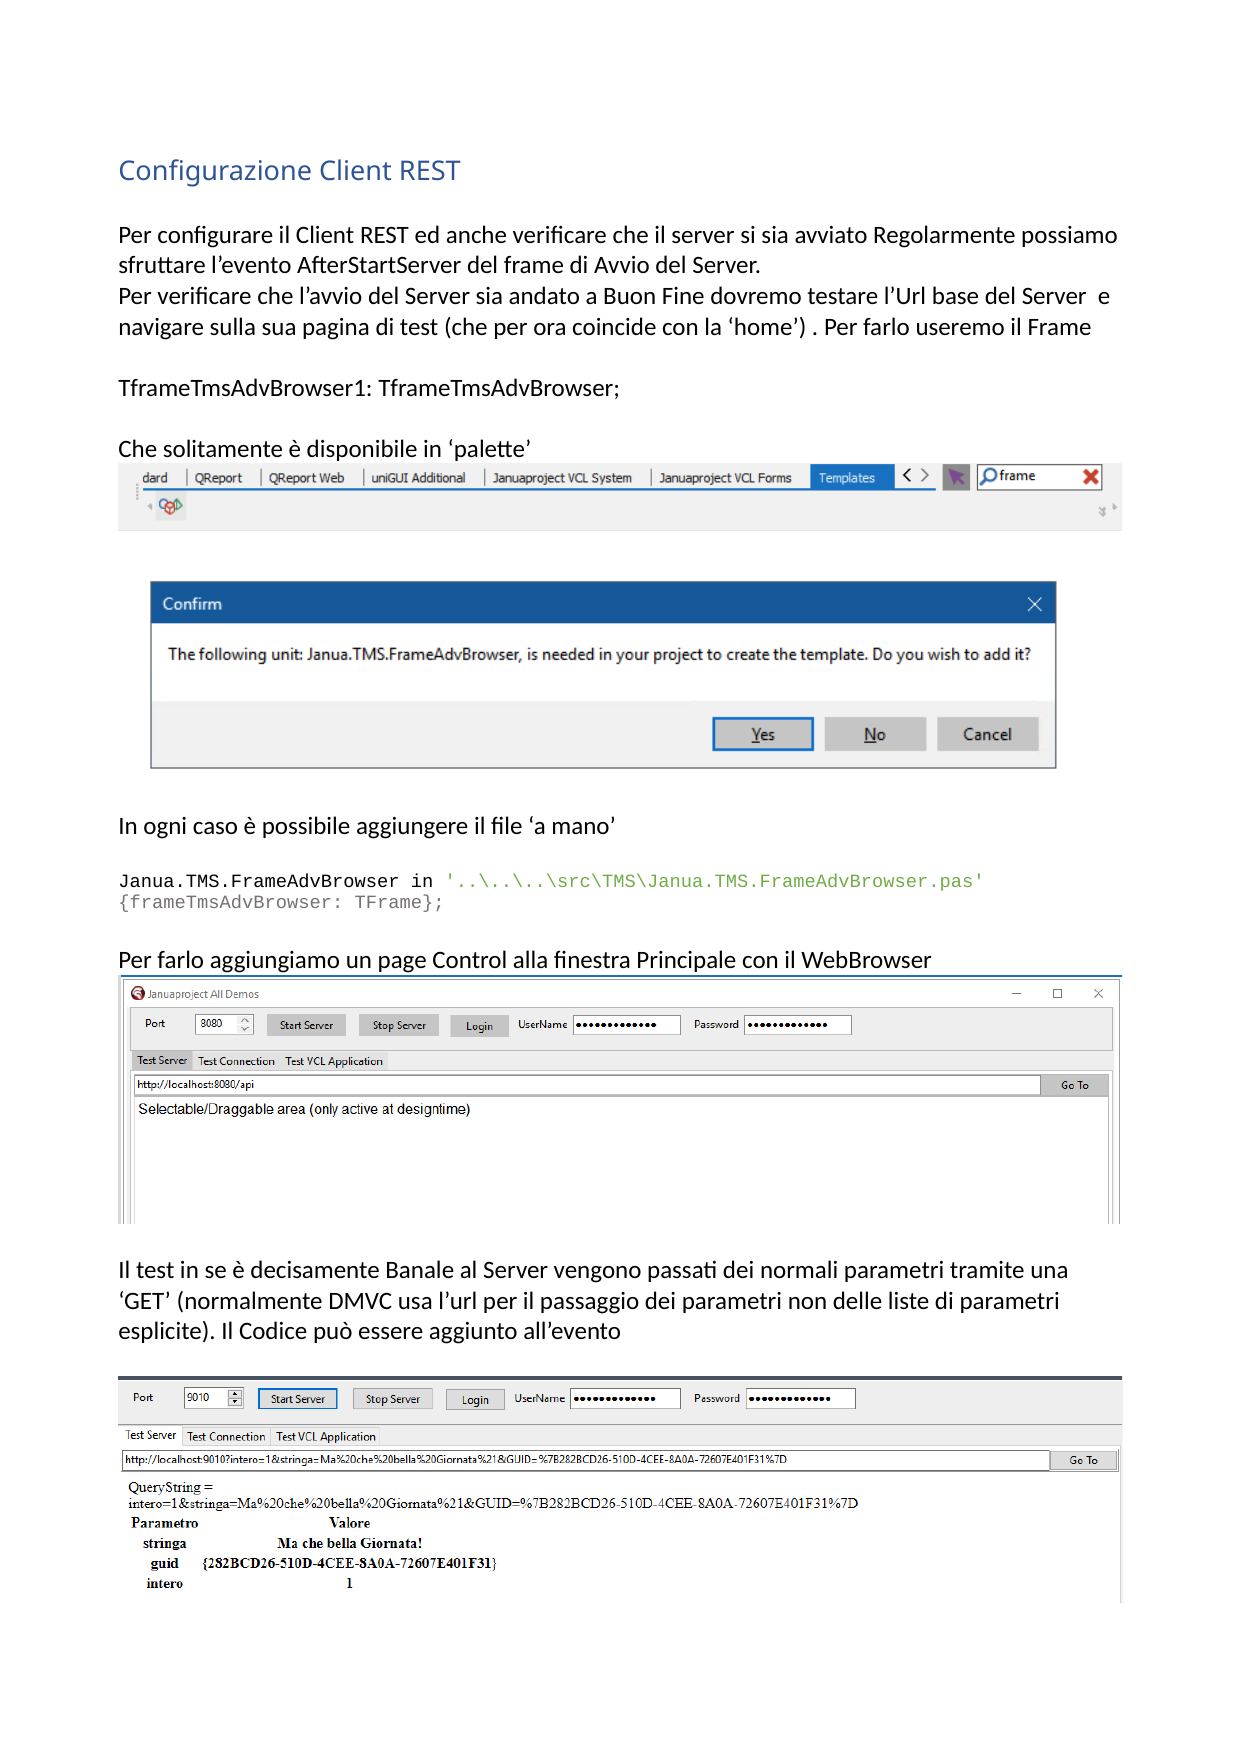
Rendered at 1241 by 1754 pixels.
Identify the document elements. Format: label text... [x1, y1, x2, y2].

text Per configurare il Client REST ed anche verificare che il server si sia avviato Regolarmente possiamo sfruttare l’evento AfterStartServer del frame di Avvio del Server. [118, 219, 1122, 280]
picture [118, 975, 1123, 1224]
text In ogni caso è possibile aggiungere il file ‘a mano’ [118, 811, 1122, 841]
text Il test in se è decisamente Banale al Server vengono passati dei normali parametri tramite una ‘GET’ (normalmente DMVC usa l’url per il passaggio dei parametri non delle liste di parametri esplicite). Il Codice può essere aggiunto all’evento [118, 1254, 1122, 1346]
subtitle Configurazione Client REST [118, 152, 1122, 189]
text TframeTmsAdvBrowser1: TframeTmsAdvBrowser; [118, 372, 1122, 402]
picture [118, 1376, 1123, 1603]
picture [118, 463, 1123, 811]
text Per verificare che l’avvio del Server sia andato a Buon Fine dovremo testare l’Url base del Server e navigare sulla sua pagina di test (che per ora coincide con la ‘home’) . Per farlo useremo il Frame [118, 280, 1122, 341]
text Che solitamente è disponibile in ‘palette’ [118, 433, 1122, 463]
text Per farlo aggiungiamo un page Control alla finestra Principale con il WebBrowser [118, 944, 1122, 975]
text Janua.TMS.FrameAdvBrowser in '..\..\..\src\TMS\Janua.TMS.FrameAdvBrowser.pas' {frameTmsAdvBrowser: TFrame}; [118, 871, 1122, 914]
